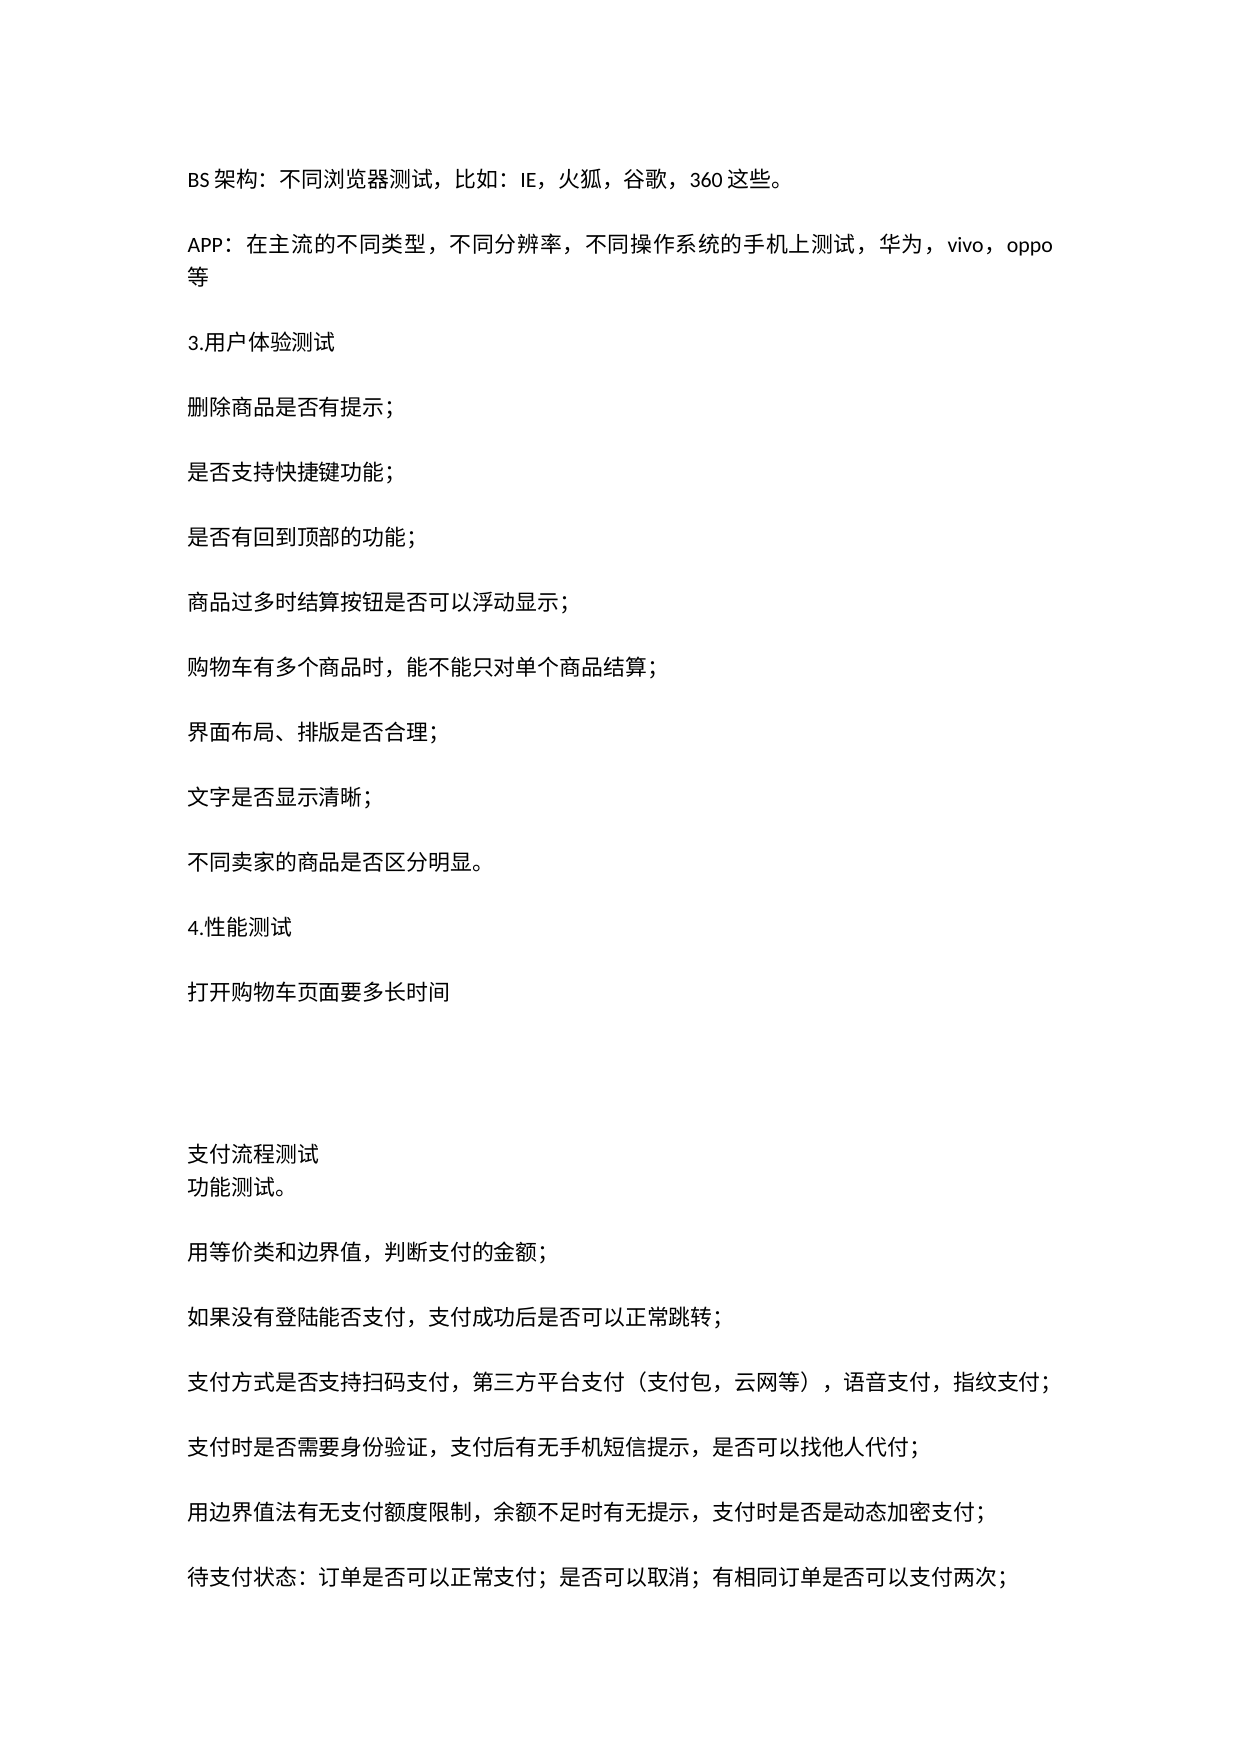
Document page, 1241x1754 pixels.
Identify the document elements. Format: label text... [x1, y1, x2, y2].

text 3.用户体验测试 [187, 324, 1053, 357]
text 如果没有登陆能否支付，支付成功后是否可以正常跳转； [187, 1299, 1053, 1332]
text 用边界值法有无支付额度限制，余额不足时有无提示，支付时是否是动态加密支付； [187, 1494, 1053, 1527]
text 是否有回到顶部的功能； [187, 519, 1053, 552]
text 不同卖家的商品是否区分明显。 [187, 844, 1053, 877]
text 用等价类和边界值，判断支付的金额； [187, 1234, 1053, 1267]
text 支付时是否需要身份验证，支付后有无手机短信提示，是否可以找他人代付； [187, 1429, 1053, 1462]
text 界面布局、排版是否合理； [187, 714, 1053, 747]
text 支付流程测试 [187, 1137, 1053, 1169]
text 打开购物车页面要多长时间 [187, 974, 1053, 1007]
text 功能测试。 [187, 1169, 1053, 1202]
text 4.性能测试 [187, 909, 1053, 942]
text 是否支持快捷键功能； [187, 454, 1053, 487]
text 待支付状态：订单是否可以正常支付；是否可以取消；有相同订单是否可以支付两次； [187, 1559, 1053, 1592]
text 购物车有多个商品时，能不能只对单个商品结算； [187, 649, 1053, 682]
text APP：在主流的不同类型，不同分辨率，不同操作系统的手机上测试，华为，vivo，oppo等 [187, 227, 1053, 292]
text 支付方式是否支持扫码支付，第三方平台支付（支付包，云网等），语音支付，指纹支付； [187, 1364, 1053, 1397]
text BS架构：不同浏览器测试，比如：IE，火狐，谷歌，360这些。 [187, 162, 1053, 194]
text 商品过多时结算按钮是否可以浮动显示； [187, 584, 1053, 617]
text 删除商品是否有提示； [187, 389, 1053, 422]
text 文字是否显示清晰； [187, 779, 1053, 812]
